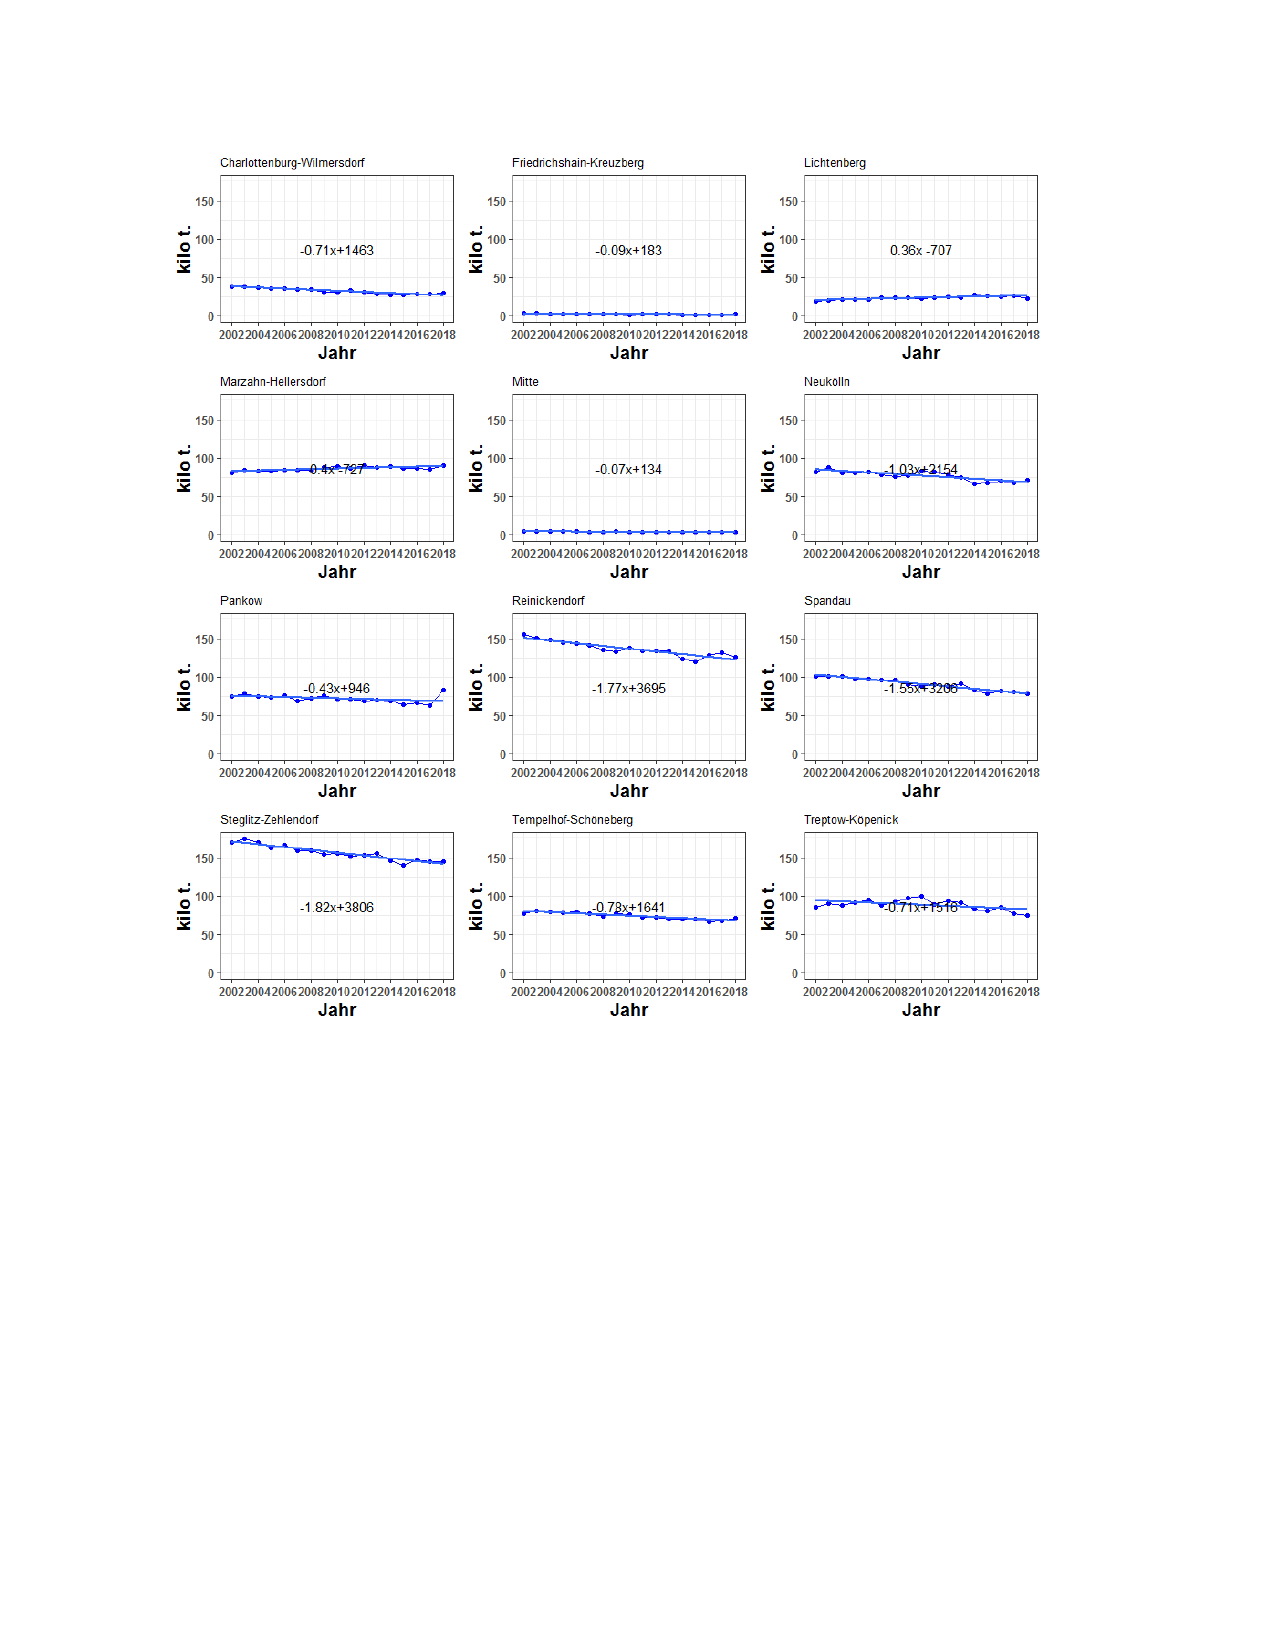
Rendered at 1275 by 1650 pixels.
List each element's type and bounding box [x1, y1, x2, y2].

picture [168, 150, 1044, 1025]
